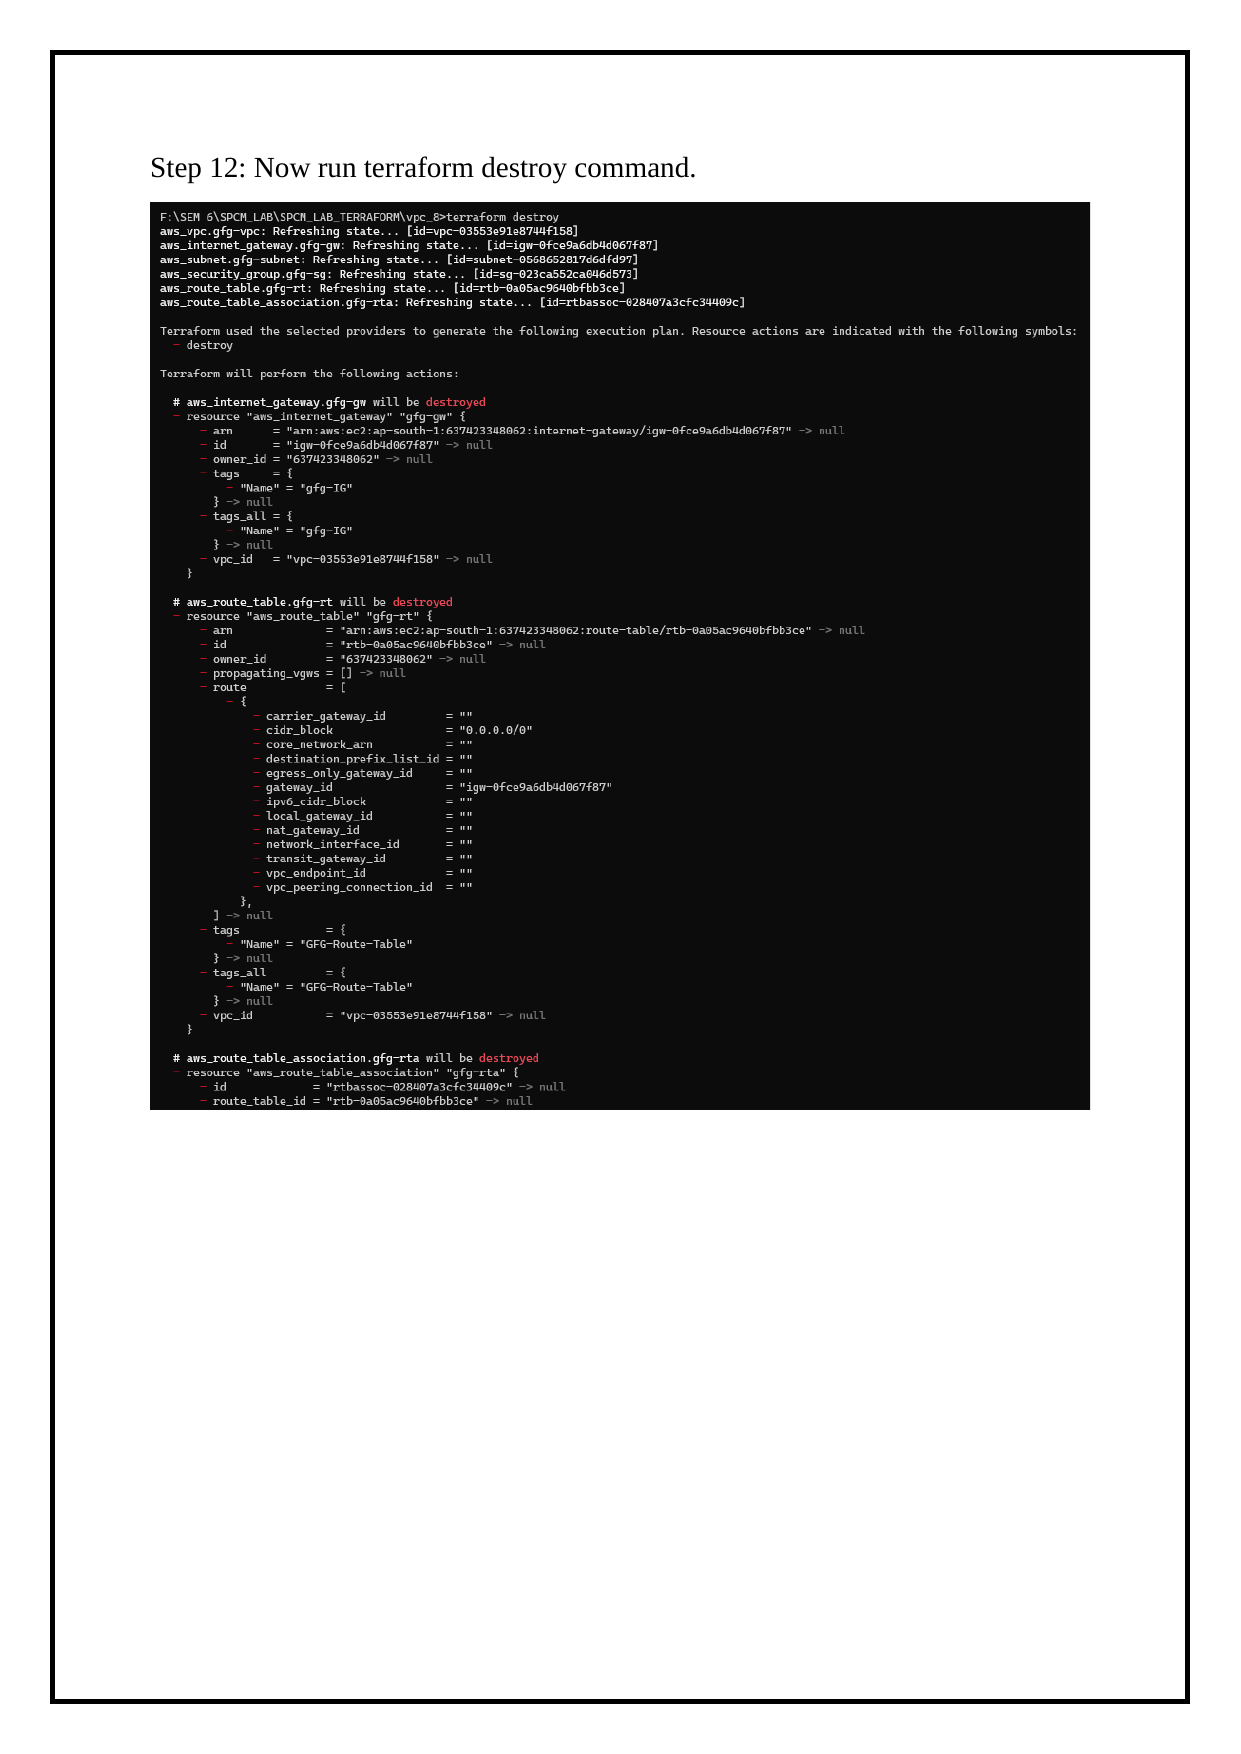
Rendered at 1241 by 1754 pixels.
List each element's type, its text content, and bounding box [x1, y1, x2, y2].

text Step 12: Now run terraform destroy command. [150, 150, 1090, 183]
picture [150, 202, 1091, 1110]
